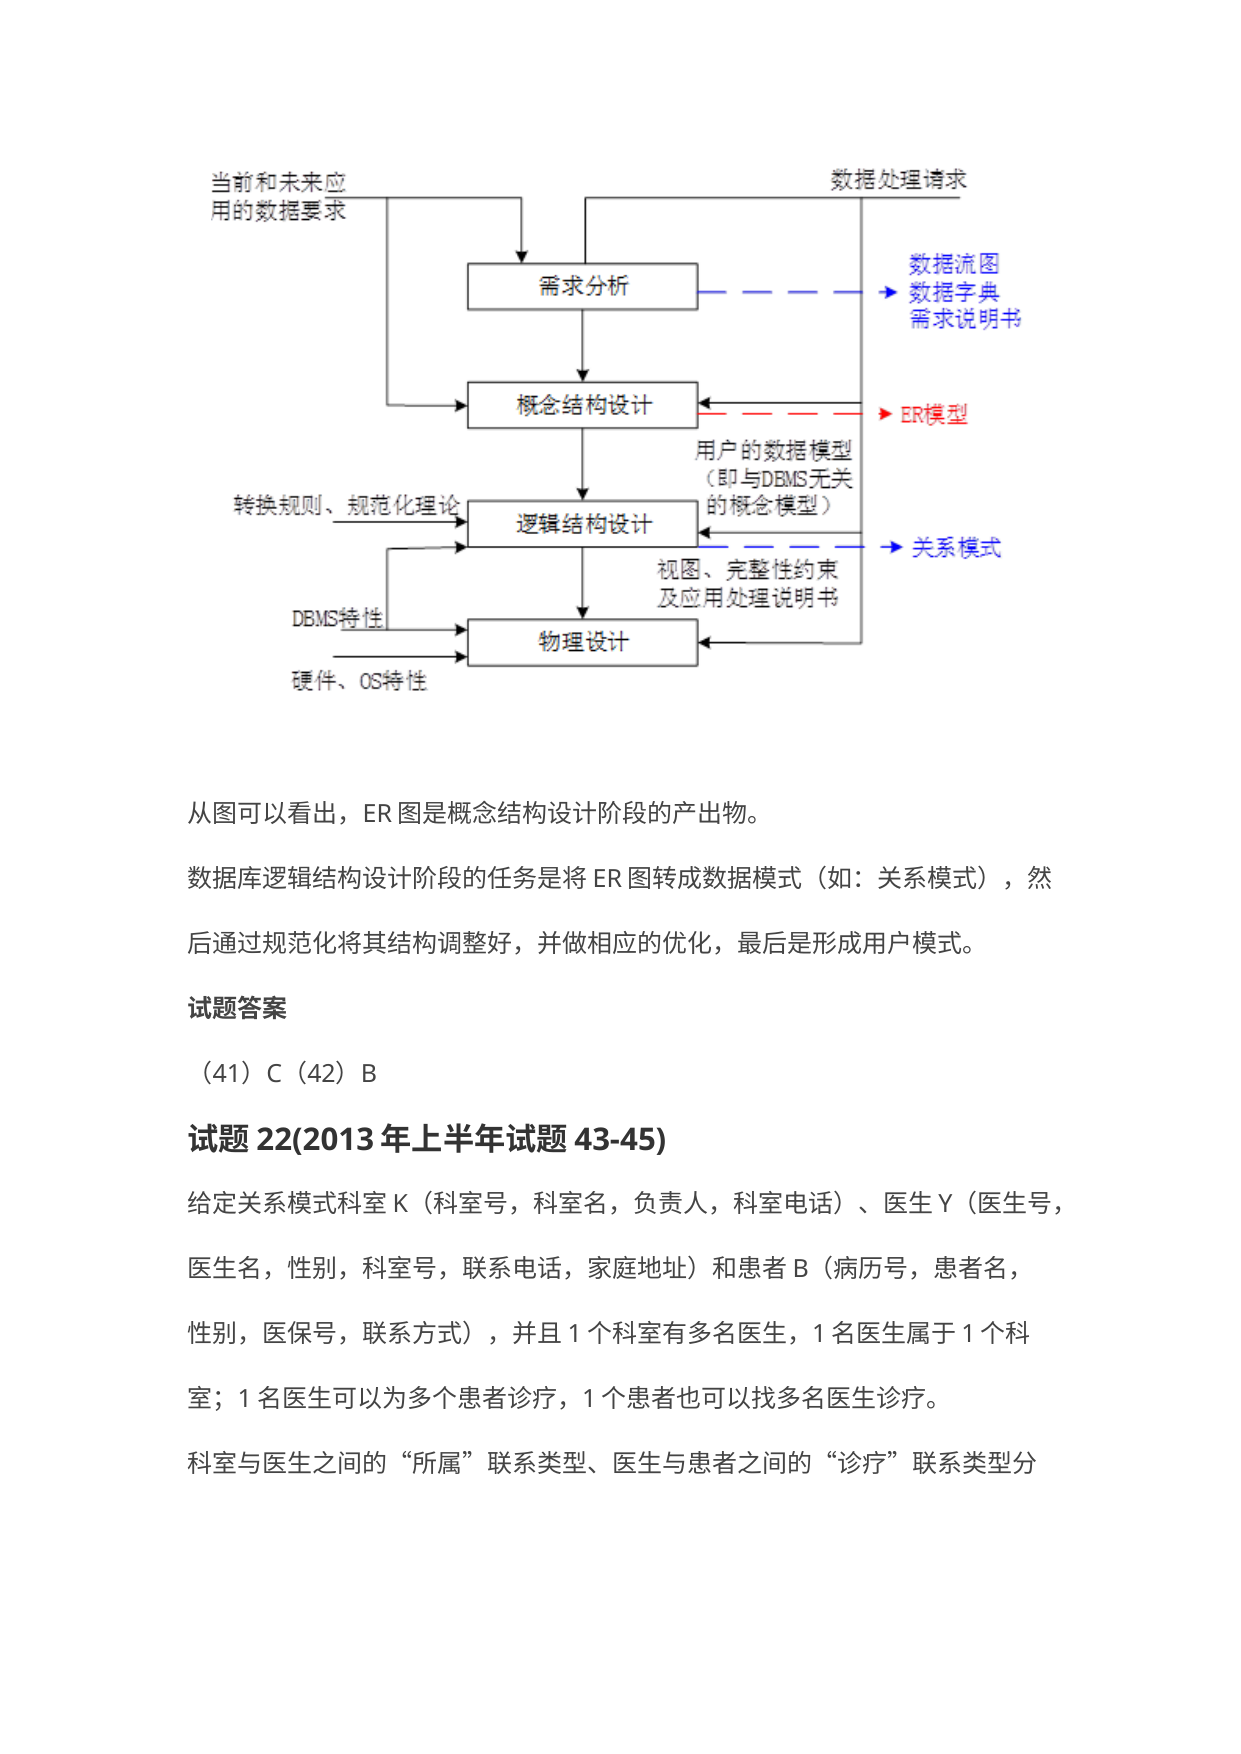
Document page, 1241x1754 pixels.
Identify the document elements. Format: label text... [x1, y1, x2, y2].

text 试题答案 [187, 974, 1053, 1039]
text 试题22(2013年上半年试题43-45) [187, 1104, 1053, 1169]
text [187, 1169, 1053, 1494]
picture [211, 162, 1029, 697]
text 数据库逻辑结构设计阶段的任务是将ER图转成数据模式（如：关系模式），然后通过规范化将其结构调整好，并做相应的优化，最后是形成用户模式。 [187, 844, 1053, 974]
text （41）C（42）B [187, 1039, 1053, 1104]
text 从图可以看出，ER图是概念结构设计阶段的产出物。 [187, 779, 1053, 844]
